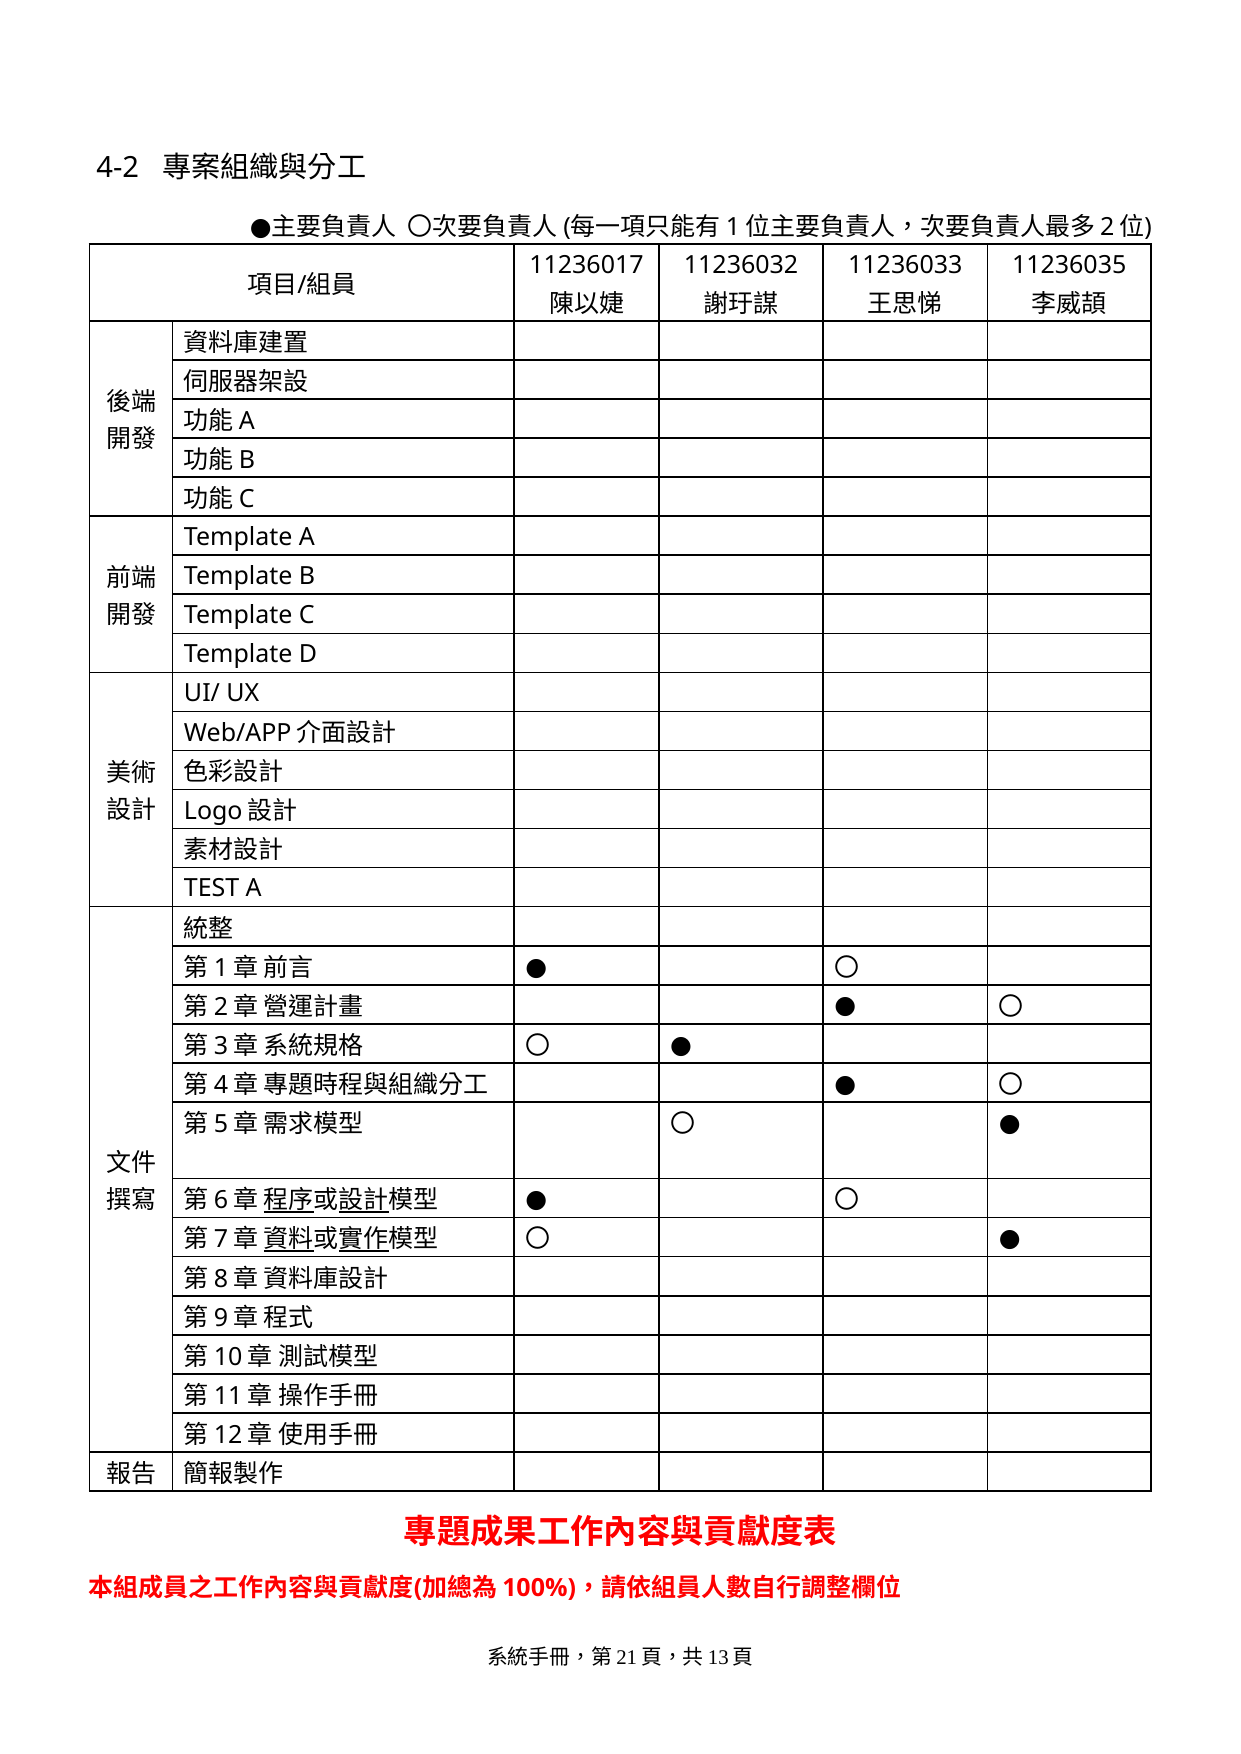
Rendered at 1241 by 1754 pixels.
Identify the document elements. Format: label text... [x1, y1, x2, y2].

table_cell [515, 1453, 658, 1490]
table_cell 〇 [988, 1064, 1150, 1101]
table_cell 功能B [173, 439, 513, 476]
text ●主要負責人 〇次要負責人 (每一項只能有1位主要負責人，次要負責人最多2位) [89, 206, 1152, 243]
table_cell [515, 439, 658, 476]
table_cell [515, 751, 658, 789]
table_cell [824, 829, 987, 867]
table_cell 第12章 使用手冊 [173, 1414, 513, 1451]
table_cell [515, 712, 658, 749]
table_cell [660, 1453, 822, 1490]
table_cell 〇 [824, 947, 987, 984]
table_cell 第2章 營運計畫 [173, 986, 513, 1023]
table_cell Template C [173, 595, 513, 632]
table_cell [988, 829, 1150, 867]
table_cell [515, 986, 658, 1023]
table_cell [515, 556, 658, 593]
table_cell TEST A [173, 868, 513, 906]
table_cell 簡報製作 [173, 1453, 513, 1490]
table_cell [515, 322, 658, 359]
table_cell [988, 1257, 1150, 1295]
table_cell Template B [173, 556, 513, 593]
table_cell [988, 634, 1150, 671]
table_cell [515, 868, 658, 906]
table_cell [515, 1297, 658, 1334]
table_cell [988, 439, 1150, 476]
table_cell [988, 1025, 1150, 1062]
table_cell [515, 1103, 658, 1178]
table_cell [988, 1453, 1150, 1490]
table_cell [660, 751, 822, 789]
table_cell [515, 361, 658, 398]
table_cell 第10章 測試模型 [173, 1336, 513, 1373]
table_cell [988, 868, 1150, 906]
table_cell [660, 1297, 822, 1334]
table_cell [824, 322, 987, 359]
table_cell 第3章 系統規格 [173, 1025, 513, 1062]
table_cell 〇 [515, 1218, 658, 1256]
table_cell [660, 790, 822, 828]
table_cell 文件撰寫 [90, 907, 172, 1451]
table_cell [660, 1375, 822, 1412]
table_cell [660, 361, 822, 398]
table_cell [660, 556, 822, 593]
table_cell ● [988, 1218, 1150, 1256]
table_cell 〇 [515, 1025, 658, 1062]
table_cell [988, 517, 1150, 554]
table_cell [824, 1453, 987, 1490]
table_cell [660, 1336, 822, 1373]
table_cell ● [515, 1179, 658, 1217]
table_cell [515, 1375, 658, 1412]
table_cell 〇 [988, 986, 1150, 1023]
table_cell [660, 907, 822, 945]
table_cell [988, 947, 1150, 984]
table_cell 素材設計 [173, 829, 513, 867]
table_header 項目/組員 [90, 245, 513, 320]
table_cell [660, 1414, 822, 1451]
table_cell 功能A [173, 400, 513, 437]
table_cell [660, 712, 822, 749]
table_cell [824, 556, 987, 593]
table_cell [824, 1297, 987, 1334]
table_header 11236033 王思悌 [824, 245, 987, 320]
table_cell [824, 868, 987, 906]
table_cell [515, 517, 658, 554]
table_cell [824, 439, 987, 476]
table_cell [660, 673, 822, 711]
table_cell 資料庫建置 [173, 322, 513, 359]
table_cell 功能C [173, 478, 513, 515]
table_cell 〇 [824, 1179, 987, 1217]
table_cell 〇 [660, 1103, 822, 1178]
table_cell [824, 790, 987, 828]
table_cell [515, 595, 658, 632]
table_cell [988, 751, 1150, 789]
table_cell [515, 673, 658, 711]
table_cell [988, 595, 1150, 632]
table_cell [824, 1375, 987, 1412]
table_cell [515, 907, 658, 945]
table_cell [515, 1257, 658, 1295]
table_header 11236035 李威頡 [988, 245, 1150, 320]
table_cell [660, 1064, 822, 1101]
table_cell Template A [173, 517, 513, 554]
table_cell 美術設計 [90, 673, 172, 906]
table_cell [515, 400, 658, 437]
table_cell 第1章 前言 [173, 947, 513, 984]
table_cell [660, 986, 822, 1023]
text 專題成果工作內容與貢獻度表 [89, 1492, 1152, 1567]
table_cell [515, 1064, 658, 1101]
table_cell 第5章 需求模型 [173, 1103, 513, 1178]
table_cell [660, 478, 822, 515]
table_cell [824, 400, 987, 437]
table_cell [988, 322, 1150, 359]
table_cell [988, 361, 1150, 398]
table_cell [988, 790, 1150, 828]
table_cell Web/APP介面設計 [173, 712, 513, 749]
table_cell ● [515, 947, 658, 984]
table_cell [824, 478, 987, 515]
table_cell [824, 361, 987, 398]
table_cell [988, 478, 1150, 515]
table_cell [824, 1257, 987, 1295]
table_cell [515, 478, 658, 515]
table_cell [988, 1414, 1150, 1451]
table_cell [660, 868, 822, 906]
table_cell [515, 1336, 658, 1373]
table_cell 第8章 資料庫設計 [173, 1257, 513, 1295]
table_cell UI/ UX [173, 673, 513, 711]
table_cell 第4章 專題時程與組織分工 [173, 1064, 513, 1101]
table_cell Logo設計 [173, 790, 513, 828]
table_cell 第7章 資料或實作模型 [173, 1218, 513, 1256]
table_header 11236017 陳以婕 [515, 245, 658, 320]
table_cell [988, 712, 1150, 749]
table_cell [824, 673, 987, 711]
table_cell [988, 1297, 1150, 1334]
table_cell ● [660, 1025, 822, 1062]
table_cell [515, 829, 658, 867]
table_cell [660, 400, 822, 437]
table_cell [660, 634, 822, 671]
table_cell [515, 634, 658, 671]
table_cell [988, 1336, 1150, 1373]
table_cell [824, 595, 987, 632]
table_cell [824, 1025, 987, 1062]
table_cell [824, 634, 987, 671]
table_cell 第6章 程序或設計模型 [173, 1179, 513, 1217]
table_cell [824, 1336, 987, 1373]
table_header 11236032 謝玗謀 [660, 245, 822, 320]
table_cell [660, 517, 822, 554]
table_cell [988, 1179, 1150, 1217]
table_cell [660, 947, 822, 984]
table_cell ● [824, 1064, 987, 1101]
table_cell [824, 907, 987, 945]
table_cell 第9章 程式 [173, 1297, 513, 1334]
table_cell ● [988, 1103, 1150, 1178]
table_cell [824, 1414, 987, 1451]
table_cell [988, 1375, 1150, 1412]
table_cell 報告 [90, 1453, 172, 1490]
table_cell [988, 556, 1150, 593]
table_cell [660, 322, 822, 359]
table_cell [515, 1414, 658, 1451]
table_cell 第11章 操作手冊 [173, 1375, 513, 1412]
table_cell 統整 [173, 907, 513, 945]
table_cell [824, 517, 987, 554]
table_cell [824, 1103, 987, 1178]
table_cell [988, 400, 1150, 437]
table_cell [660, 829, 822, 867]
table_cell [660, 1179, 822, 1217]
table_cell [660, 1218, 822, 1256]
table_cell [660, 595, 822, 632]
table_cell 色彩設計 [173, 751, 513, 789]
table_cell [824, 1218, 987, 1256]
table_cell Template D [173, 634, 513, 671]
table_cell [660, 439, 822, 476]
table_cell [988, 907, 1150, 945]
table_cell [988, 673, 1150, 711]
table_cell [515, 790, 658, 828]
table_cell [660, 1257, 822, 1295]
table_cell [824, 712, 987, 749]
table_cell 前端開發 [90, 517, 172, 671]
table_cell 伺服器架設 [173, 361, 513, 398]
text 4-2 專案組織與分工 [89, 127, 1152, 202]
table_cell [824, 751, 987, 789]
text 本組成員之工作內容與貢獻度(加總為100%)，請依組員人數自行調整欄位 [89, 1567, 1152, 1604]
table_cell 後端開發 [90, 322, 172, 515]
table_cell ● [824, 986, 987, 1023]
